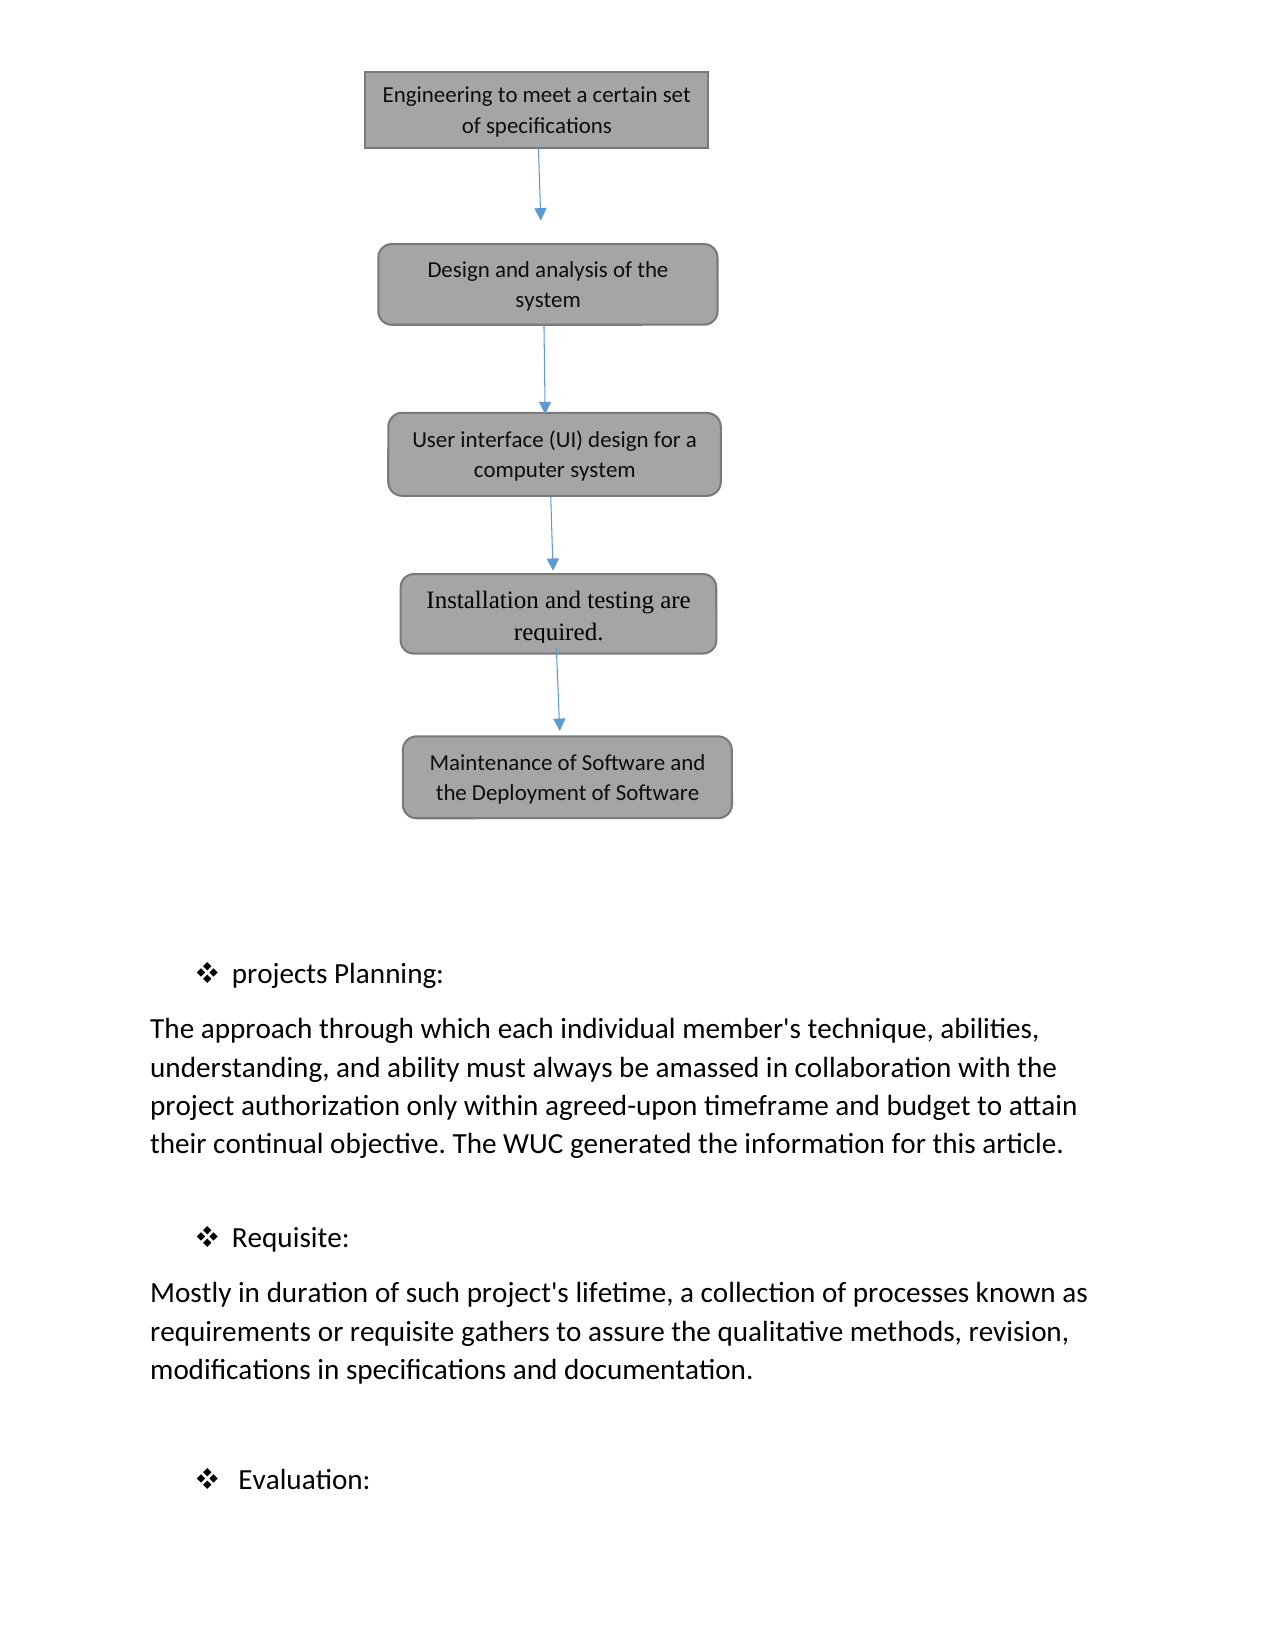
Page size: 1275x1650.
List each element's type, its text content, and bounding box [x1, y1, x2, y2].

text Mostly in duration of such project's lifetime, a collection of processes known as requirements or requisite gathers to assure the qualitative methods, revision, modifications in specifications and documentation. [150, 1274, 1125, 1387]
list Requisite: [194, 1219, 1125, 1255]
list Evaluation: [194, 1461, 1125, 1497]
text The approach through which each individual member's technique, abilities, understanding, and ability must always be amassed in collaboration with the project authorization only within agreed-upon timeframe and budget to attain their continual objective. The WUC generated the information for this article. [150, 1010, 1125, 1161]
list projects Planning: [194, 955, 1125, 991]
